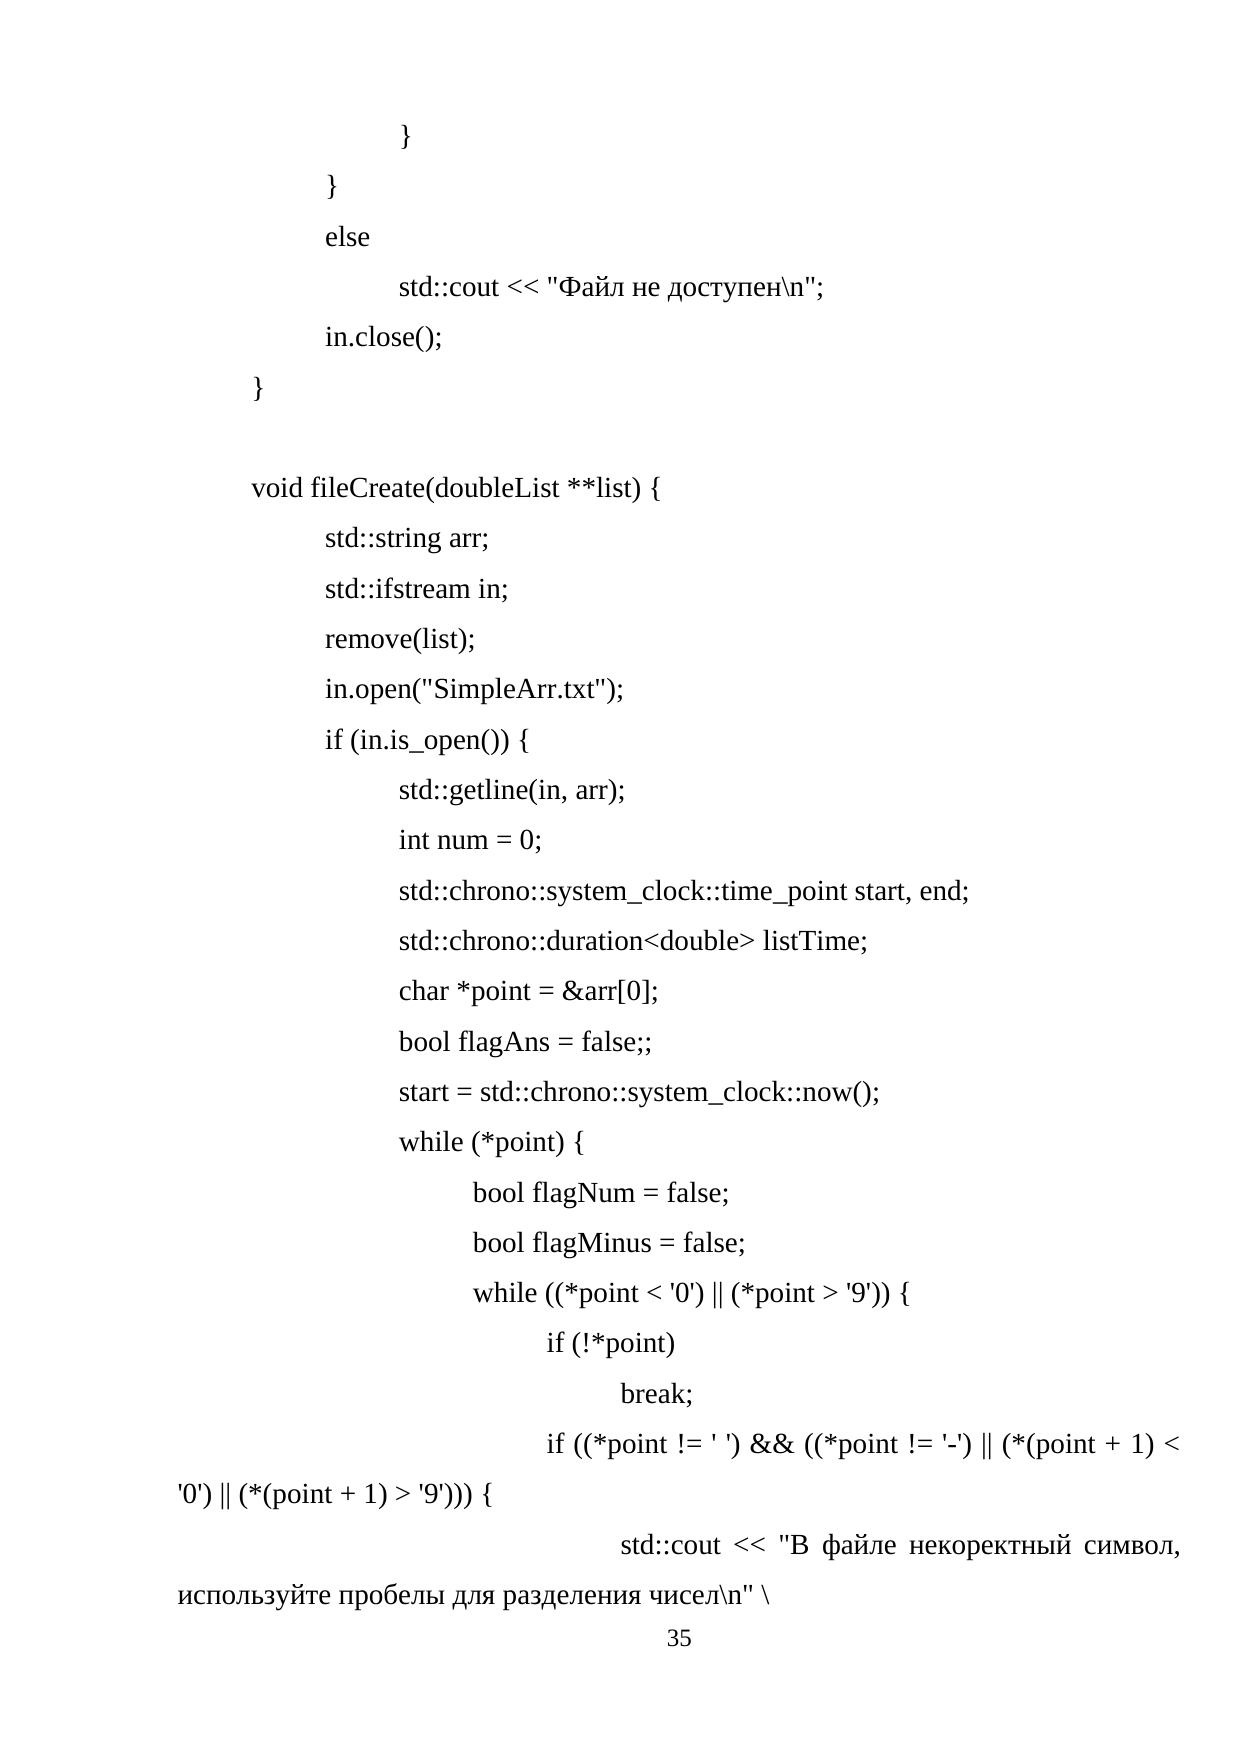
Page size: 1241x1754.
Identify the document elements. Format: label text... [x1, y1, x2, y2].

text std::ifstream in; [177, 571, 1181, 604]
text std::chrono::duration<double> listTime; [177, 923, 1181, 957]
text remove(list); [177, 621, 1181, 655]
text while (*point) { [177, 1124, 1181, 1158]
text char *point = &arr[0]; [177, 973, 1181, 1007]
text } [177, 168, 1181, 202]
text std::chrono::system_clock::time_point start, end; [177, 873, 1181, 906]
text void fileCreate(doubleList **list) { [177, 470, 1181, 504]
text std::getline(in, arr); [177, 772, 1181, 806]
text bool flagAns = false;; [177, 1024, 1181, 1057]
text bool flagMinus = false; [177, 1225, 1181, 1258]
text in.open("SimpleArr.txt"); [177, 672, 1181, 705]
text if (!*point) [177, 1326, 1181, 1359]
text break; [177, 1376, 1181, 1409]
text in.close(); [177, 319, 1181, 353]
text bool flagNum = false; [177, 1175, 1181, 1208]
text while ((*point < '0') || (*point > '9')) { [177, 1275, 1181, 1309]
text } [177, 118, 1181, 152]
text start = std::chrono::system_clock::now(); [177, 1074, 1181, 1108]
text std::string arr; [177, 521, 1181, 554]
text std::cout << "В файле некоректный символ, используйте пробелы для разделения чисел\n" \ [177, 1527, 1181, 1611]
text } [177, 370, 1181, 403]
text if (in.is_open()) { [177, 722, 1181, 755]
text if ((*point != ' ') && ((*point != '-') || (*(point + 1) < '0') || (*(point + 1) > '9'))) { [177, 1426, 1181, 1510]
text else [177, 219, 1181, 252]
text std::cout << "Файл не доступен\n"; [177, 269, 1181, 303]
text int num = 0; [177, 822, 1181, 856]
